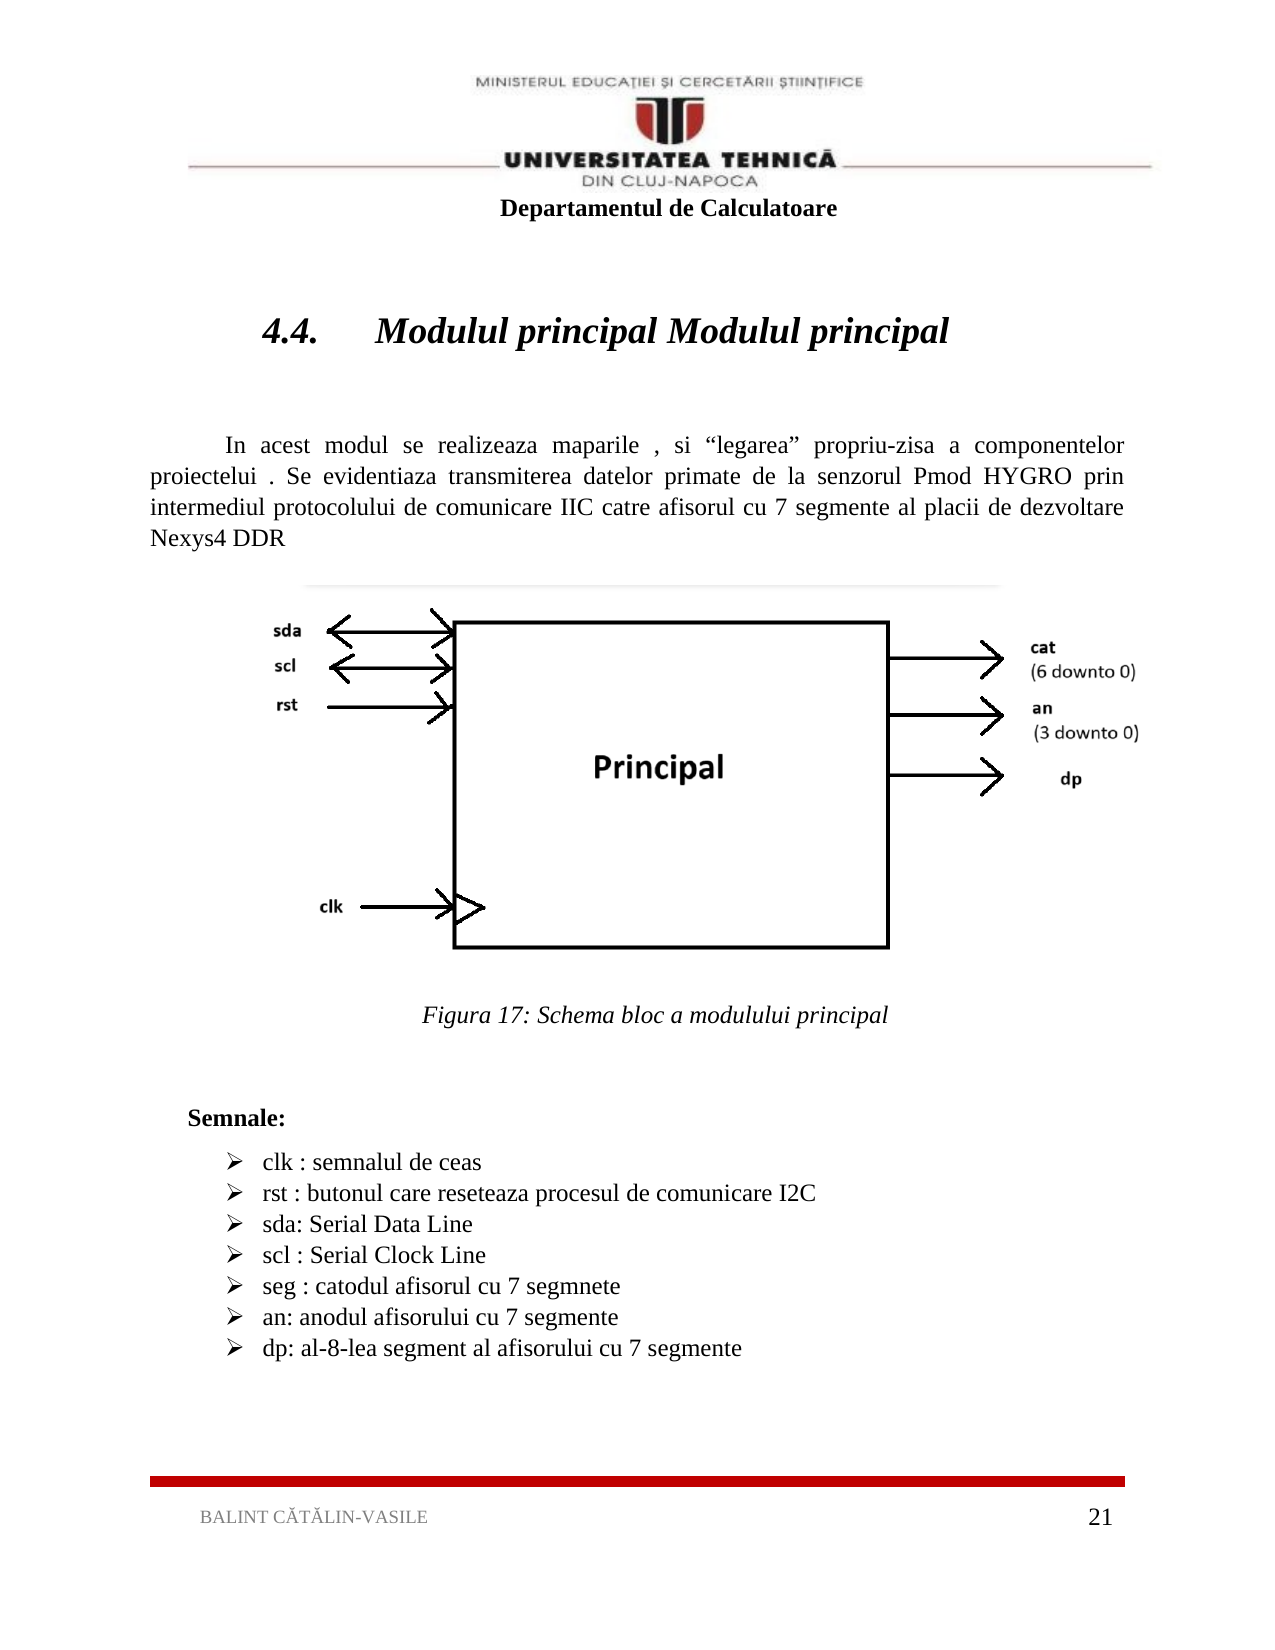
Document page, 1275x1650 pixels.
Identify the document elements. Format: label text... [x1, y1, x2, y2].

text Semnale: [187, 1103, 1125, 1132]
text In acest modul se realizeaza maparile , si “legarea” propriu-zisa a componentelor proiectelui . Se evidentiaza transmiterea datelor primate de la senzorul Pmod HYGRO prin intermediul protocolului de comunicare IIC catre afisorul cu 7 segmente al placii de dezvoltare Nexys4 DDR [150, 430, 1125, 552]
list an: anodul afisorului cu 7 segmente [225, 1302, 1125, 1331]
list sda: Serial Data Line [225, 1209, 1125, 1237]
picture [187, 585, 1163, 998]
text Figura 17: Schema bloc a modulului principal [150, 1000, 1125, 1028]
list scl : Serial Clock Line [225, 1240, 1125, 1268]
picture [187, 75, 1163, 193]
list clk : semnalul de ceas [225, 1147, 1125, 1175]
list dp: al-8-lea segment al afisorului cu 7 segmente [225, 1333, 1125, 1362]
subtitle Modulul principal Modulul principal [262, 309, 1125, 352]
list seg : catodul afisorul cu 7 segmnete [225, 1271, 1125, 1299]
list rst : butonul care reseteaza procesul de comunicare I2C [225, 1178, 1125, 1206]
